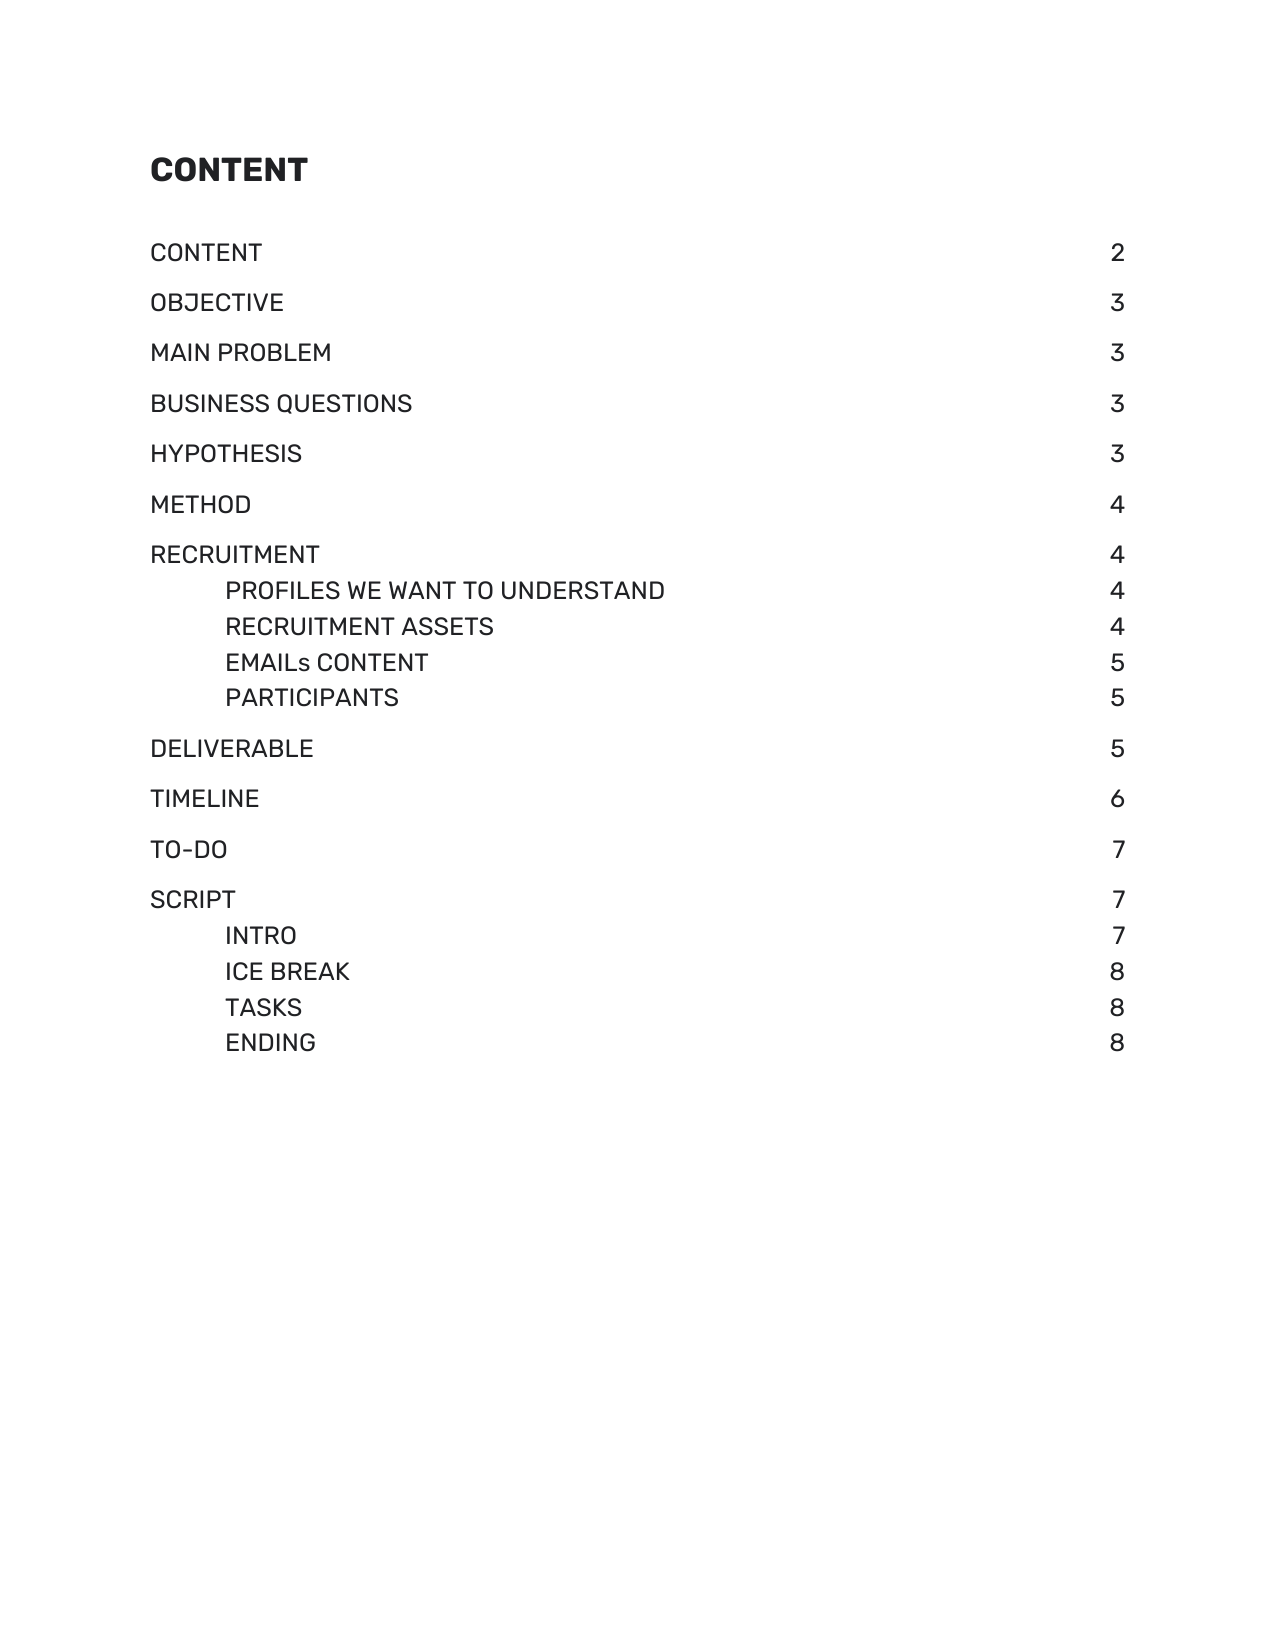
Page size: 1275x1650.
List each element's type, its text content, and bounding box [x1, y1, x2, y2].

subtitle CONTENT [150, 150, 1125, 189]
